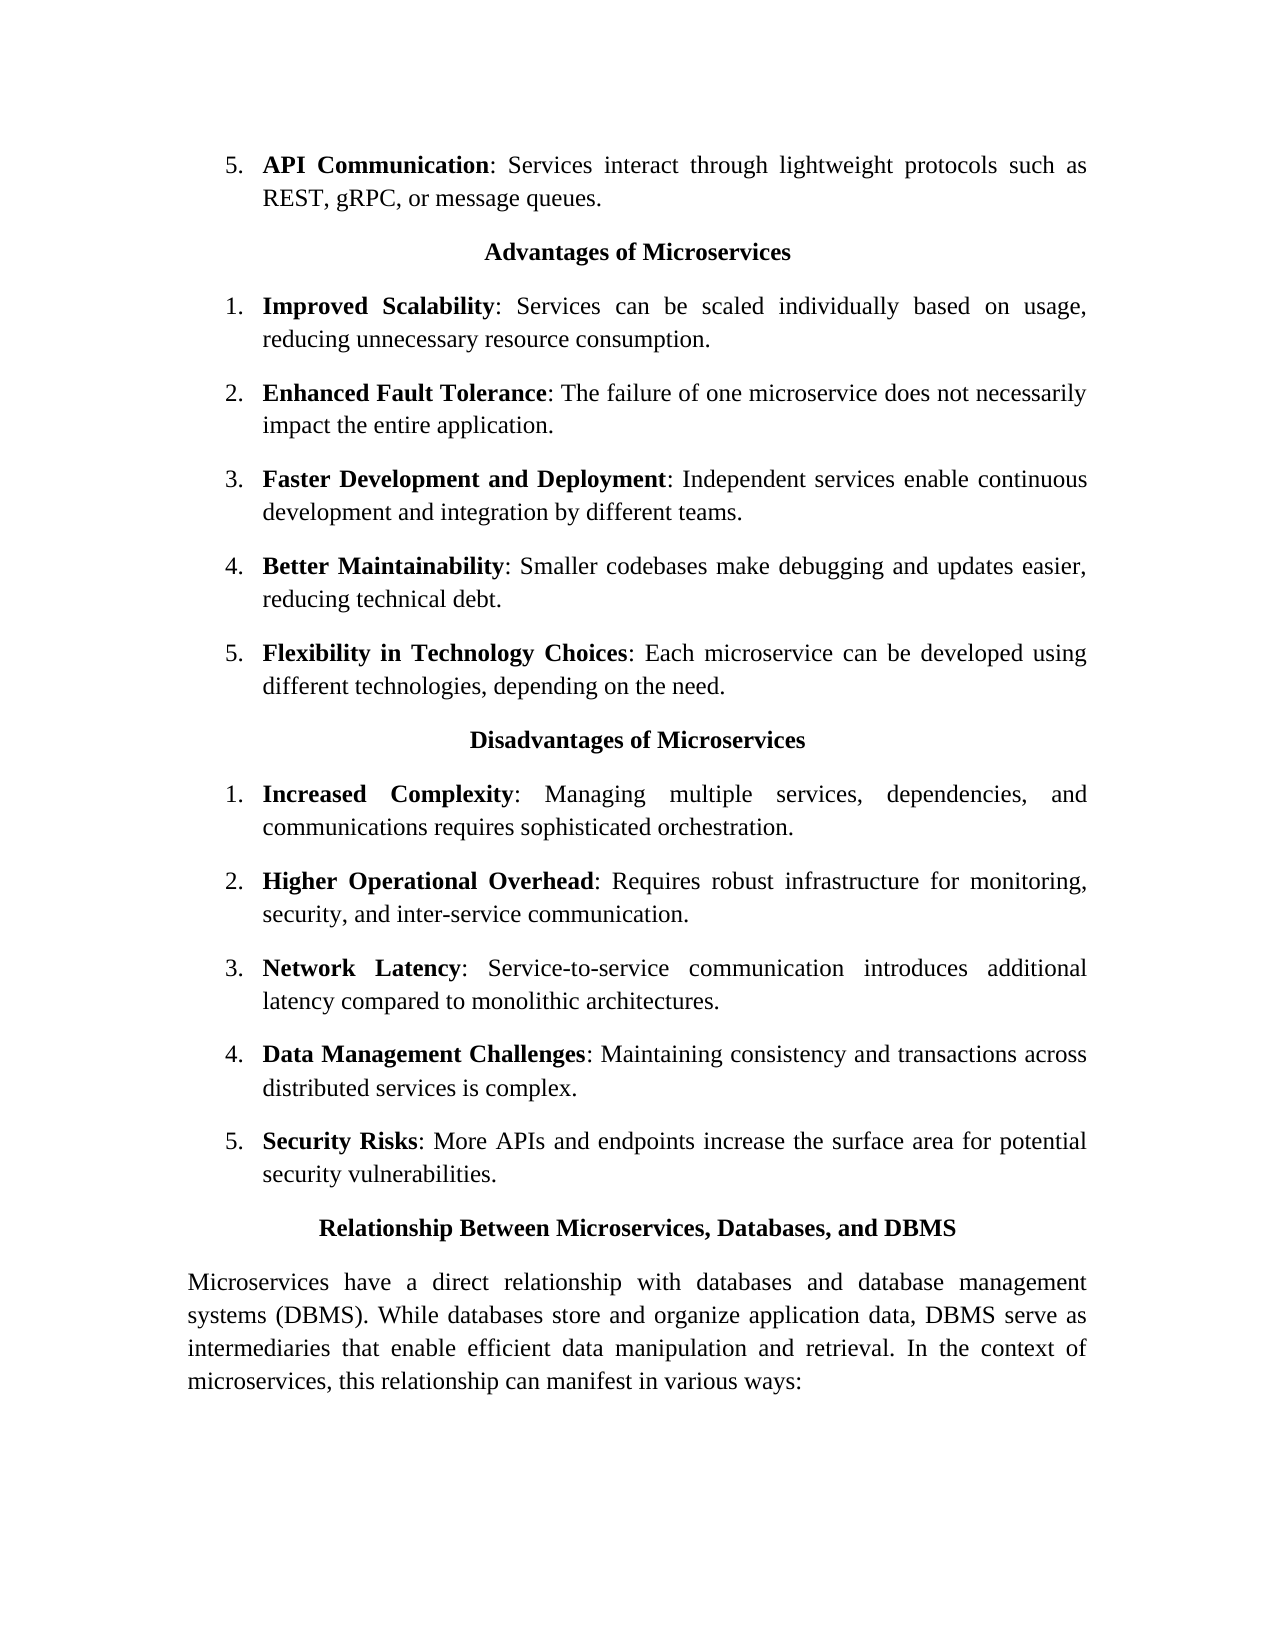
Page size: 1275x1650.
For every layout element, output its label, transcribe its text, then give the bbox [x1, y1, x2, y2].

list Improved Scalability: Services can be scaled individually based on usage, reducing unnecessary resource consumption. [225, 291, 1087, 352]
list Higher Operational Overhead: Requires robust infrastructure for monitoring, security, and inter-service communication. [225, 866, 1087, 928]
text Advantages of Microservices [187, 237, 1087, 266]
text Disadvantages of Microservices [187, 725, 1087, 754]
list API Communication: Services interact through lightweight protocols such as REST, gRPC, or message queues. [225, 150, 1087, 212]
list Flexibility in Technology Choices: Each microservice can be developed using different technologies, depending on the need. [225, 638, 1087, 700]
list Better Maintainability: Smaller codebases make debugging and updates easier, reducing technical debt. [225, 551, 1087, 613]
list Network Latency: Service-to-service communication introduces additional latency compared to monolithic architectures. [225, 953, 1087, 1014]
list Security Risks: More APIs and endpoints increase the surface area for potential security vulnerabilities. [225, 1126, 1087, 1188]
text Microservices have a direct relationship with databases and database management systems (DBMS). While databases store and organize application data, DBMS serve as intermediaries that enable efficient data manipulation and retrieval. In the context of microservices, this relationship can manifest in various ways: [187, 1267, 1087, 1395]
list Enhanced Fault Tolerance: The failure of one microservice does not necessarily impact the entire application. [225, 378, 1087, 439]
list Increased Complexity: Managing multiple services, dependencies, and communications requires sophisticated orchestration. [225, 779, 1087, 841]
text Relationship Between Microservices, Databases, and DBMS [187, 1213, 1087, 1242]
list Faster Development and Deployment: Independent services enable continuous development and integration by different teams. [225, 464, 1087, 526]
list Data Management Challenges: Maintaining consistency and transactions across distributed services is complex. [225, 1039, 1087, 1101]
